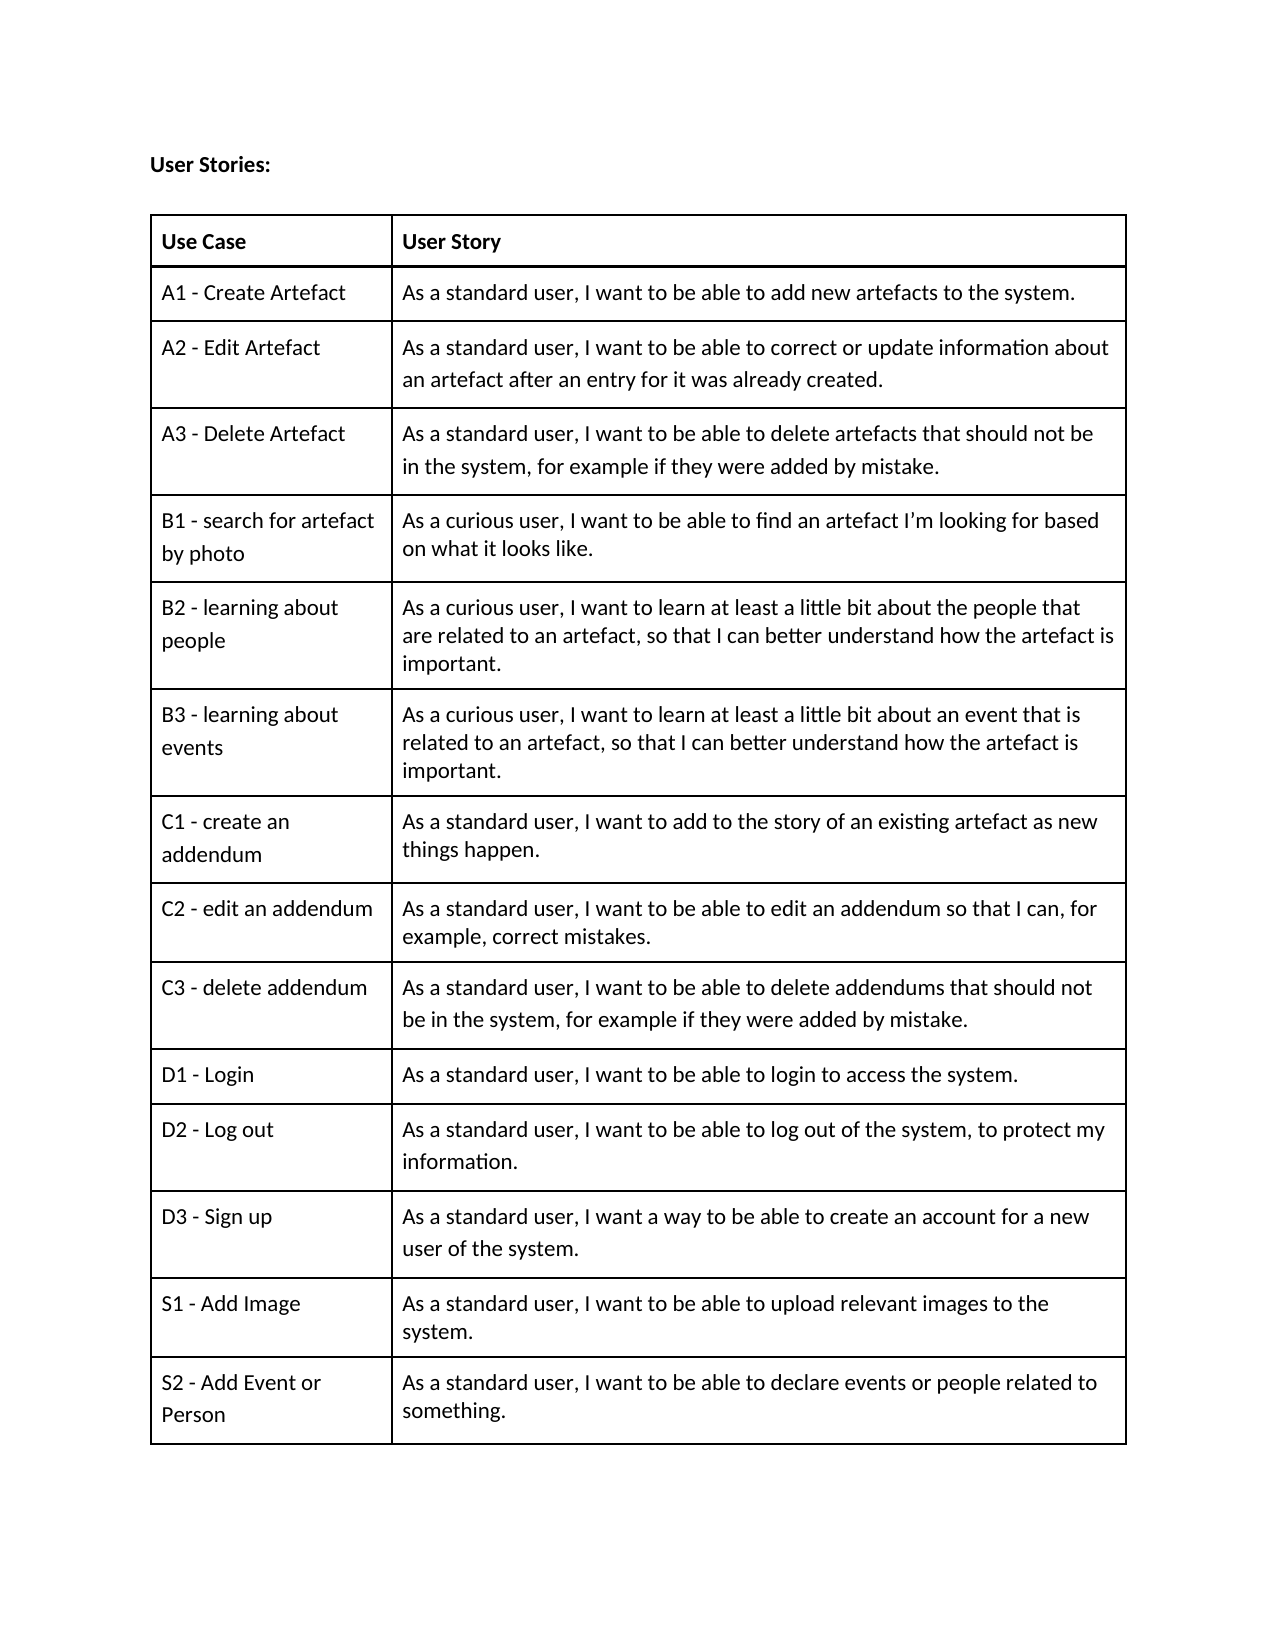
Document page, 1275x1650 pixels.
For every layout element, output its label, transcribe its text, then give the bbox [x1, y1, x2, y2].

table_cell As a standard user, I want to be able to add new artefacts to the system. [393, 268, 1125, 320]
table_cell B3 - learning about events [152, 690, 391, 795]
table_cell As a standard user, I want to be able to upload relevant images to the system. [393, 1279, 1125, 1356]
table_cell As a curious user, I want to learn at least a little bit about the people that are related to an artefact, so that I can better understand how the artefact is important. [393, 583, 1125, 688]
table_cell A2 - Edit Artefact [152, 322, 391, 407]
table_cell As a standard user, I want to be able to delete addendums that should not be in the system, for example if they were added by mistake. [393, 963, 1125, 1048]
table_cell D1 - Login [152, 1050, 391, 1103]
table_cell D3 - Sign up [152, 1192, 391, 1277]
table_cell S1 - Add Image [152, 1279, 391, 1356]
table_cell As a standard user, I want to add to the story of an existing artefact as new things happen. [393, 797, 1125, 882]
table_cell As a curious user, I want to be able to find an artefact I’m looking for based on what it looks like. [393, 496, 1125, 581]
table_header User Story [393, 216, 1125, 265]
table_cell B1 - search for artefact by photo [152, 496, 391, 581]
table_cell As a standard user, I want to be able to delete artefacts that should not be in the system, for example if they were added by mistake. [393, 409, 1125, 494]
table_cell B2 - learning about people [152, 583, 391, 688]
table_cell D2 - Log out [152, 1105, 391, 1190]
table_cell C3 - delete addendum [152, 963, 391, 1048]
table_header Use Case [152, 216, 391, 265]
table_cell A3 - Delete Artefact [152, 409, 391, 494]
table_cell As a standard user, I want to be able to edit an addendum so that I can, for example, correct mistakes. [393, 884, 1125, 961]
table_cell C2 - edit an addendum [152, 884, 391, 961]
table_cell As a curious user, I want to learn at least a little bit about an event that is related to an artefact, so that I can better understand how the artefact is important. [393, 690, 1125, 795]
table_cell As a standard user, I want to be able to log out of the system, to protect my information. [393, 1105, 1125, 1190]
table_cell As a standard user, I want a way to be able to create an account for a new user of the system. [393, 1192, 1125, 1277]
table_cell As a standard user, I want to be able to correct or update information about an artefact after an entry for it was already created. [393, 322, 1125, 407]
text User Stories: [150, 150, 1125, 178]
table_cell As a standard user, I want to be able to declare events or people related to something. [393, 1358, 1125, 1443]
table_cell A1 - Create Artefact [152, 268, 391, 320]
table_cell S2 - Add Event or Person [152, 1358, 391, 1443]
table_cell C1 - create an addendum [152, 797, 391, 882]
table_cell As a standard user, I want to be able to login to access the system. [393, 1050, 1125, 1103]
